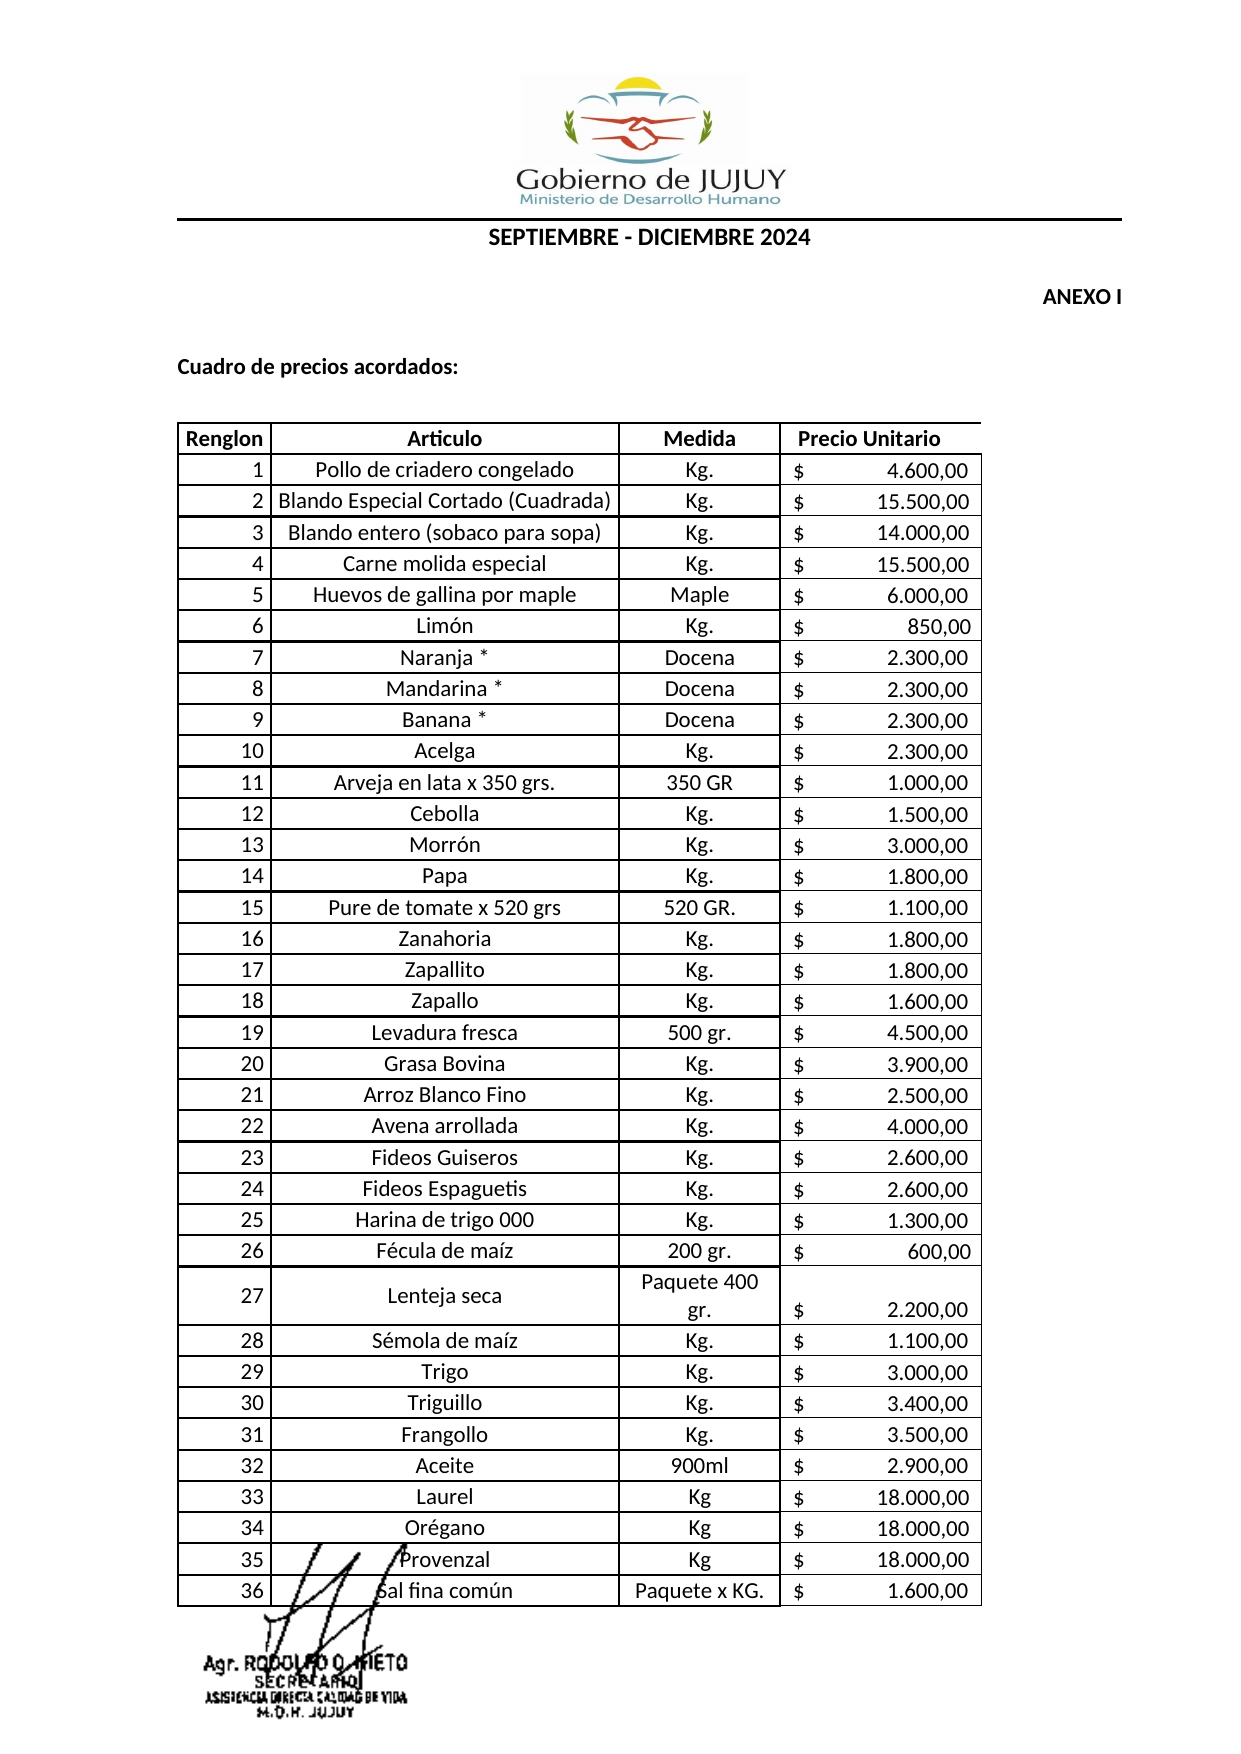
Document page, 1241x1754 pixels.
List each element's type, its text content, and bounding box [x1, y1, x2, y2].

table_cell $ 600,00 [781, 1235, 981, 1265]
table_cell Kg. [620, 830, 779, 859]
table_cell $ 4.600,00 [781, 455, 981, 484]
table_cell 10 [179, 736, 270, 765]
table_cell 18 [179, 986, 270, 1015]
table_cell 16 [179, 924, 270, 953]
table_header Medida [620, 424, 779, 453]
table_cell Kg. [620, 1205, 779, 1234]
table_cell Arroz Blanco Fino [272, 1080, 618, 1109]
table_cell $ 6.000,00 [781, 579, 981, 609]
table_header Renglon [179, 424, 270, 453]
table_cell Lenteja seca [272, 1268, 618, 1323]
table_cell Avena arrollada [272, 1111, 618, 1140]
table_cell 350 GR [620, 768, 779, 797]
table_cell Zapallito [272, 955, 618, 984]
table_cell Sémola de maíz [272, 1326, 618, 1355]
table_cell 500 gr. [620, 1018, 779, 1047]
table_cell $ 2.600,00 [781, 1173, 981, 1203]
table_cell Frangollo [272, 1419, 618, 1448]
table_cell $ 2.900,00 [781, 1450, 981, 1480]
table_cell 21 [179, 1080, 270, 1109]
table_cell Levadura fresca [272, 1018, 618, 1047]
table_cell Kg. [620, 1143, 779, 1172]
table_cell Harina de trigo 000 [272, 1205, 618, 1234]
table_cell 20 [179, 1049, 270, 1078]
table_cell Kg. [620, 1419, 779, 1448]
table_cell Kg. [620, 955, 779, 984]
table_cell Kg. [620, 1388, 779, 1417]
table_cell 13 [179, 830, 270, 859]
table_cell $ 2.600,00 [781, 1141, 981, 1172]
table_cell Kg [620, 1482, 779, 1511]
table_cell $ 2.300,00 [781, 704, 981, 734]
table_cell Kg. [620, 799, 779, 828]
table_cell 23 [179, 1143, 270, 1172]
table_cell Paquete 400 gr. [620, 1268, 779, 1323]
table_cell 200 gr. [620, 1236, 779, 1265]
table_cell Aceite [272, 1451, 618, 1480]
table_cell 24 [179, 1174, 270, 1203]
table_cell Blando entero (sobaco para sopa) [272, 518, 618, 547]
table_cell $ 3.000,00 [781, 829, 981, 859]
table_cell 34 [179, 1513, 270, 1542]
table_cell Limón [272, 611, 618, 640]
table_cell Mandarina * [272, 674, 618, 703]
table_cell $ 1.600,00 [781, 1575, 981, 1605]
table_cell Acelga [272, 736, 618, 765]
table_cell 28 [179, 1326, 270, 1355]
table_cell Kg. [620, 518, 779, 547]
table_cell $ 2.300,00 [781, 735, 981, 765]
table_cell $ 3.400,00 [781, 1387, 981, 1417]
table_cell $ 1.600,00 [781, 985, 981, 1015]
table_cell 30 [179, 1388, 270, 1417]
text ANEXO I [177, 282, 1122, 310]
table_cell $ 850,00 [781, 610, 981, 640]
table_cell 2 [179, 486, 270, 515]
table_cell $ 4.500,00 [781, 1016, 981, 1047]
table_cell Fideos Espaguetis [272, 1174, 618, 1203]
table_cell Banana * [272, 705, 618, 734]
table_cell 19 [179, 1018, 270, 1047]
table_cell $ 1.500,00 [781, 798, 981, 828]
table_cell Papa [272, 861, 618, 890]
table_cell Kg. [620, 1080, 779, 1109]
table_cell Pure de tomate x 520 grs [272, 893, 618, 922]
table_cell 29 [179, 1357, 270, 1386]
table_cell Cebolla [272, 799, 618, 828]
table_cell Kg. [620, 924, 779, 953]
table_cell 4 [179, 549, 270, 578]
table_cell 15 [179, 893, 270, 922]
table_cell 25 [179, 1205, 270, 1234]
table_cell 27 [179, 1268, 270, 1323]
table_cell 22 [179, 1111, 270, 1140]
table_header Articulo [272, 424, 618, 453]
table_cell $ 2.500,00 [781, 1079, 981, 1109]
table_cell Kg. [620, 1174, 779, 1203]
table_cell $ 1.100,00 [781, 891, 981, 922]
table_cell Docena [620, 643, 779, 672]
table_cell 3 [179, 518, 270, 547]
table_cell Docena [620, 705, 779, 734]
table_cell $ 4.000,00 [781, 1110, 981, 1140]
table_cell 900ml [620, 1451, 779, 1480]
table_cell Orégano [272, 1513, 618, 1542]
table_cell $ 1.800,00 [781, 954, 981, 984]
table_cell $ 1.800,00 [781, 860, 981, 890]
table_cell 11 [179, 768, 270, 797]
table_cell Kg. [620, 1111, 779, 1140]
table_cell 520 GR. [620, 893, 779, 922]
table_cell Kg. [620, 455, 779, 484]
table_cell Provenzal [272, 1544, 618, 1573]
table_cell Fécula de maíz [272, 1236, 618, 1265]
table_cell Kg. [620, 1049, 779, 1078]
table_cell 9 [179, 705, 270, 734]
table_cell 14 [179, 861, 270, 890]
table_cell $ 14.000,00 [781, 516, 981, 547]
table_cell 17 [179, 955, 270, 984]
table_cell Kg. [620, 549, 779, 578]
table_cell Kg [620, 1513, 779, 1542]
table_cell Kg [620, 1544, 779, 1573]
table_cell 33 [179, 1482, 270, 1511]
table_cell $ 18.000,00 [781, 1481, 981, 1511]
table_cell 26 [179, 1236, 270, 1265]
table_cell $ 2.200,00 [781, 1266, 981, 1323]
table_cell Naranja * [272, 643, 618, 672]
table_cell $ 1.300,00 [781, 1204, 981, 1234]
table_cell $ 2.300,00 [781, 673, 981, 703]
table_cell 5 [179, 580, 270, 609]
table_cell Zapallo [272, 986, 618, 1015]
table_cell Kg. [620, 1326, 779, 1355]
table_cell Paquete x KG. [620, 1576, 779, 1605]
table_cell Morrón [272, 830, 618, 859]
table_cell Kg. [620, 736, 779, 765]
text Cuadro de precios acordados: [177, 352, 1122, 380]
table_cell $ 1.100,00 [781, 1325, 981, 1355]
table_cell Pollo de criadero congelado [272, 455, 618, 484]
table_cell Fideos Guiseros [272, 1143, 618, 1172]
table_cell 6 [179, 611, 270, 640]
table_cell $ 18.000,00 [781, 1512, 981, 1542]
table_cell Zanahoria [272, 924, 618, 953]
table_header Precio Unitario [781, 424, 981, 453]
table_cell 32 [179, 1451, 270, 1480]
table_cell $ 3.000,00 [781, 1356, 981, 1386]
table_cell $ 1.800,00 [781, 923, 981, 953]
table_cell Kg. [620, 861, 779, 890]
table_cell Trigo [272, 1357, 618, 1386]
table_cell Sal fina común [272, 1576, 618, 1605]
table_cell $ 15.500,00 [781, 485, 981, 515]
table_cell 35 [179, 1544, 270, 1573]
table_cell Kg. [620, 986, 779, 1015]
table_cell 8 [179, 674, 270, 703]
table_cell 1 [179, 455, 270, 484]
table_cell $ 3.900,00 [781, 1048, 981, 1078]
table_cell $ 3.500,00 [781, 1418, 981, 1448]
table_cell $ 15.500,00 [781, 548, 981, 578]
table_cell Arveja en lata x 350 grs. [272, 768, 618, 797]
table_cell 36 [179, 1576, 270, 1605]
table_cell Kg. [620, 611, 779, 640]
table_cell Grasa Bovina [272, 1049, 618, 1078]
table_cell Huevos de gallina por maple [272, 580, 618, 609]
table_cell 12 [179, 799, 270, 828]
table_cell 31 [179, 1419, 270, 1448]
table_cell Blando Especial Cortado (Cuadrada) [272, 486, 618, 515]
table_cell $ 2.300,00 [781, 641, 981, 672]
table_cell Laurel [272, 1482, 618, 1511]
table_cell Kg. [620, 1357, 779, 1386]
table_cell $ 1.000,00 [781, 766, 981, 797]
picture [507, 73, 792, 216]
table_cell Docena [620, 674, 779, 703]
table_cell 7 [179, 643, 270, 672]
table_cell Carne molida especial [272, 549, 618, 578]
table_cell Triguillo [272, 1388, 618, 1417]
table_cell Maple [620, 580, 779, 609]
table_cell $ 18.000,00 [781, 1543, 981, 1573]
table_cell Kg. [620, 486, 779, 515]
